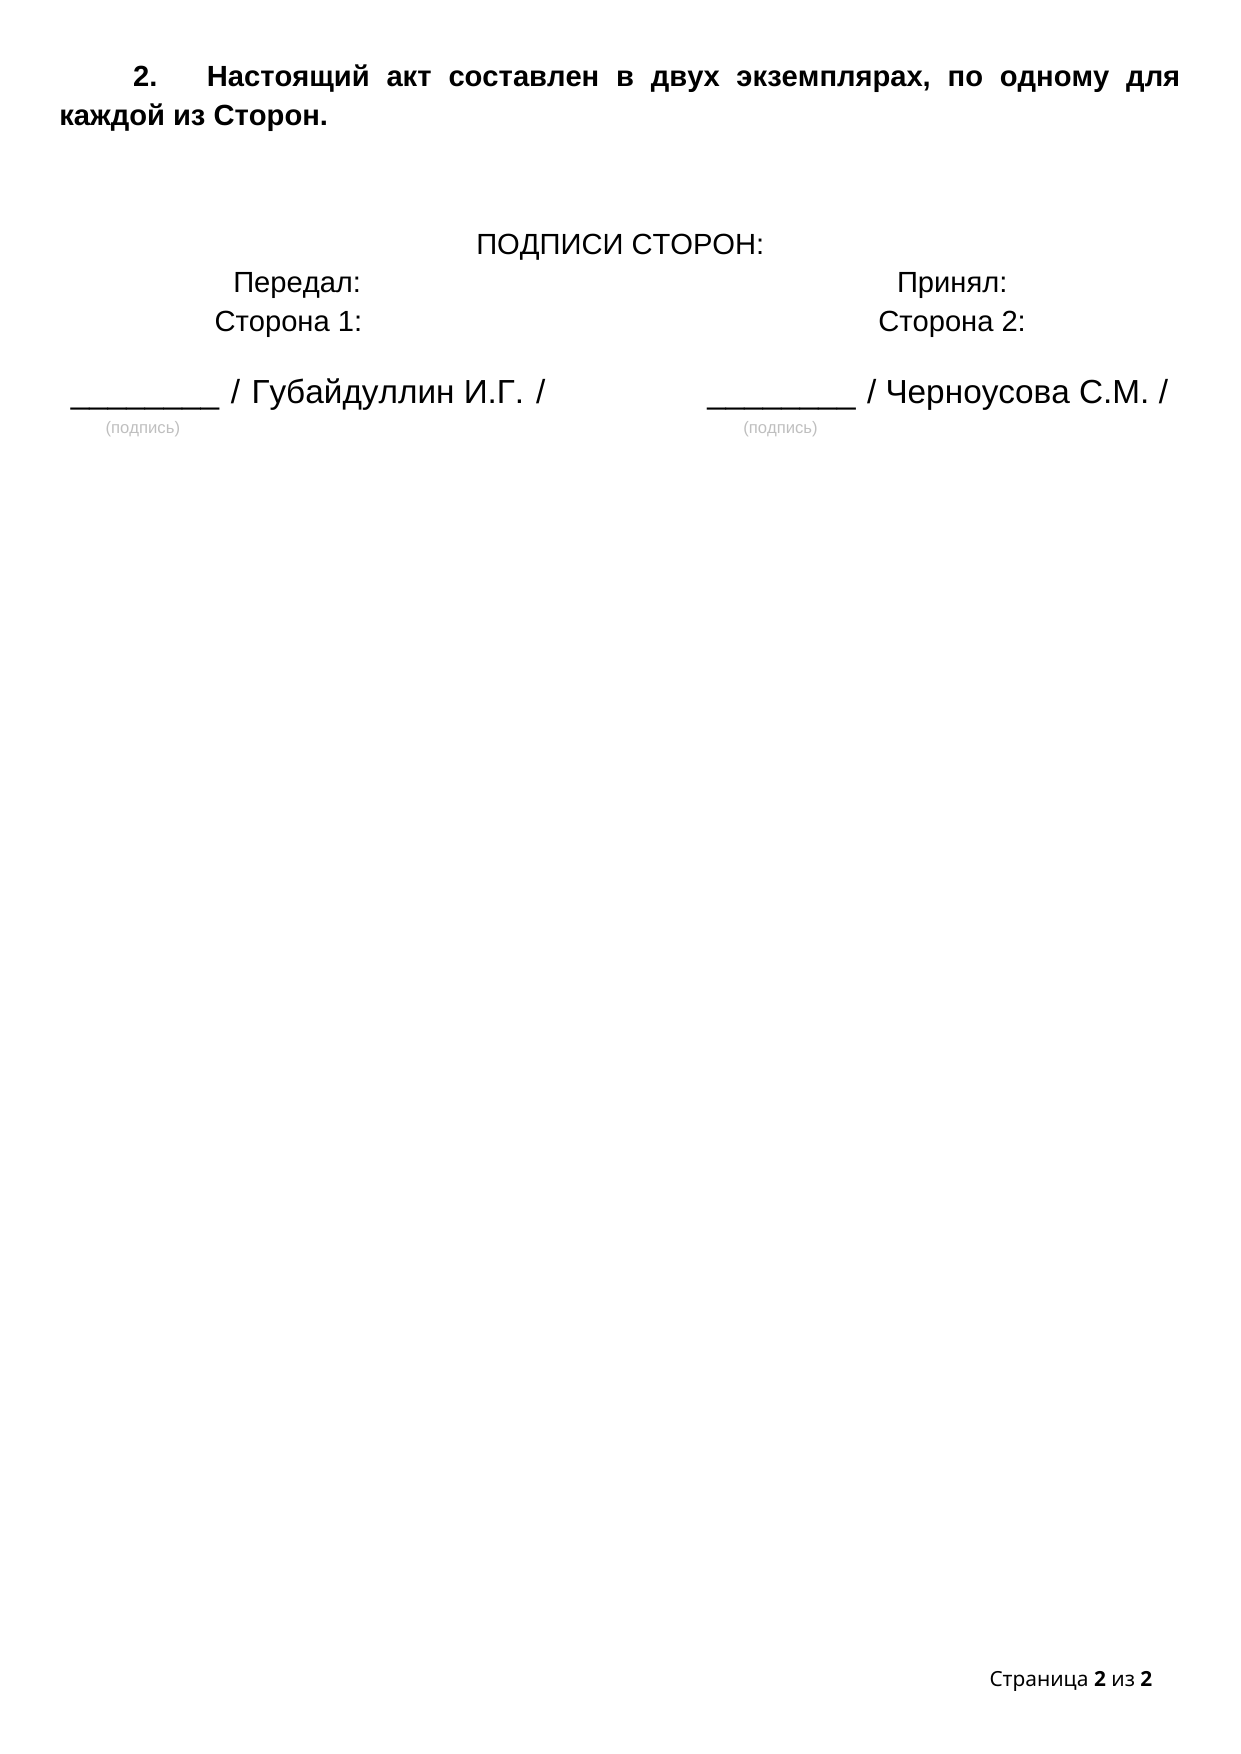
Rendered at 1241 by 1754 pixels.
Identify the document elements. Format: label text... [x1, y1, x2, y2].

text (подпись) (подпись) [59, 418, 1181, 437]
text Сторона 1: Сторона 2: [59, 304, 1181, 337]
list Настоящий акт составлен в двух экземплярах, по одному для каждой из Сторон. [59, 59, 1181, 131]
text Передал: Принял: [59, 265, 1181, 299]
text ________ / Губайдуллин И.Г. / ________ / Черноусова С.М. / [59, 373, 1181, 411]
text ПОДПИСИ СТОРОН: [59, 227, 1181, 260]
